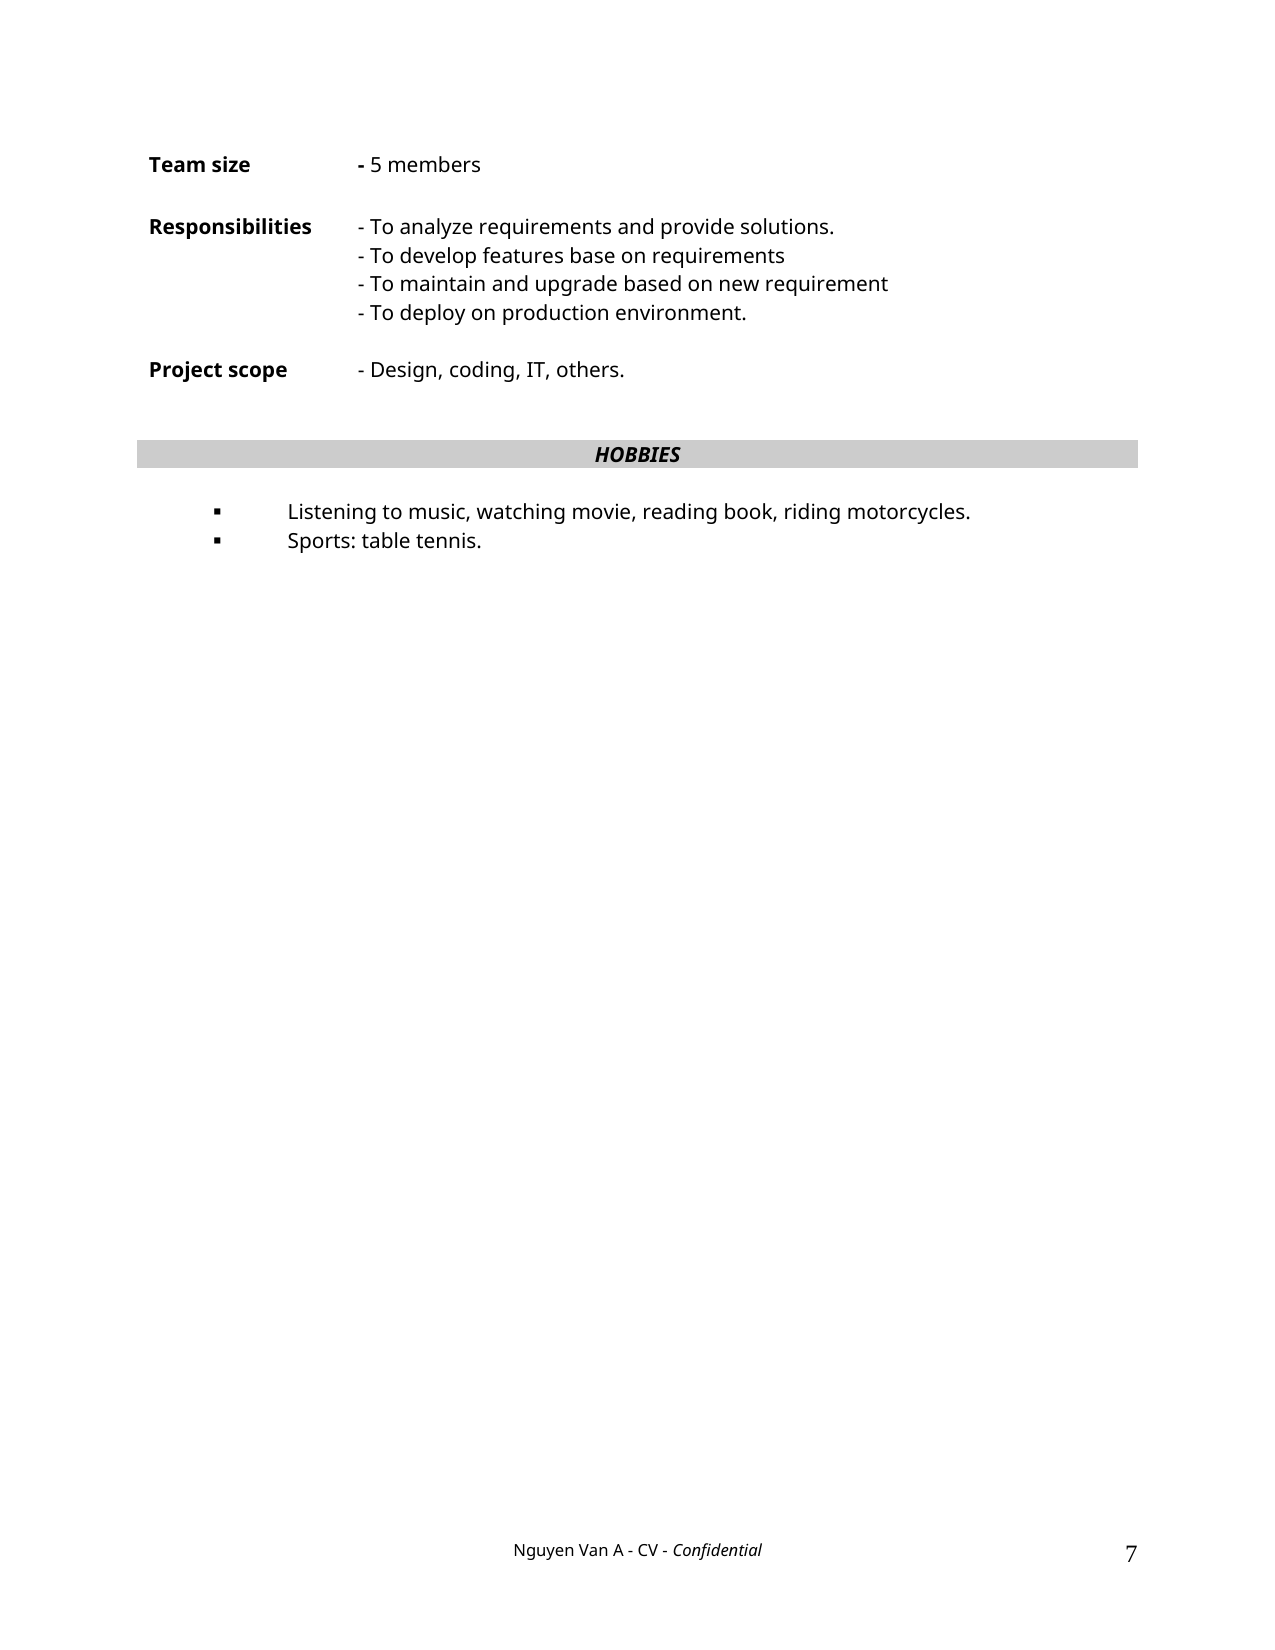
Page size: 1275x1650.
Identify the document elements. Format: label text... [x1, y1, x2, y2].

list Listening to music, watching movie, reading book, riding motorcycles. [212, 497, 1138, 526]
table_cell - 5 members [346, 150, 1122, 212]
table_cell Team size [138, 150, 346, 212]
table_cell Project scope [138, 355, 346, 440]
list Sports: table tennis. [212, 526, 1138, 554]
table_cell Responsibilities [138, 212, 346, 355]
table_cell - To analyze requirements and provide solutions. - To develop features base on requirements - To maintain and upgrade based on new requirement - To deploy on production environment. [346, 212, 1122, 355]
table_cell - Design, coding, IT, others. [346, 355, 1122, 440]
text HOBBIES [137, 440, 1138, 468]
